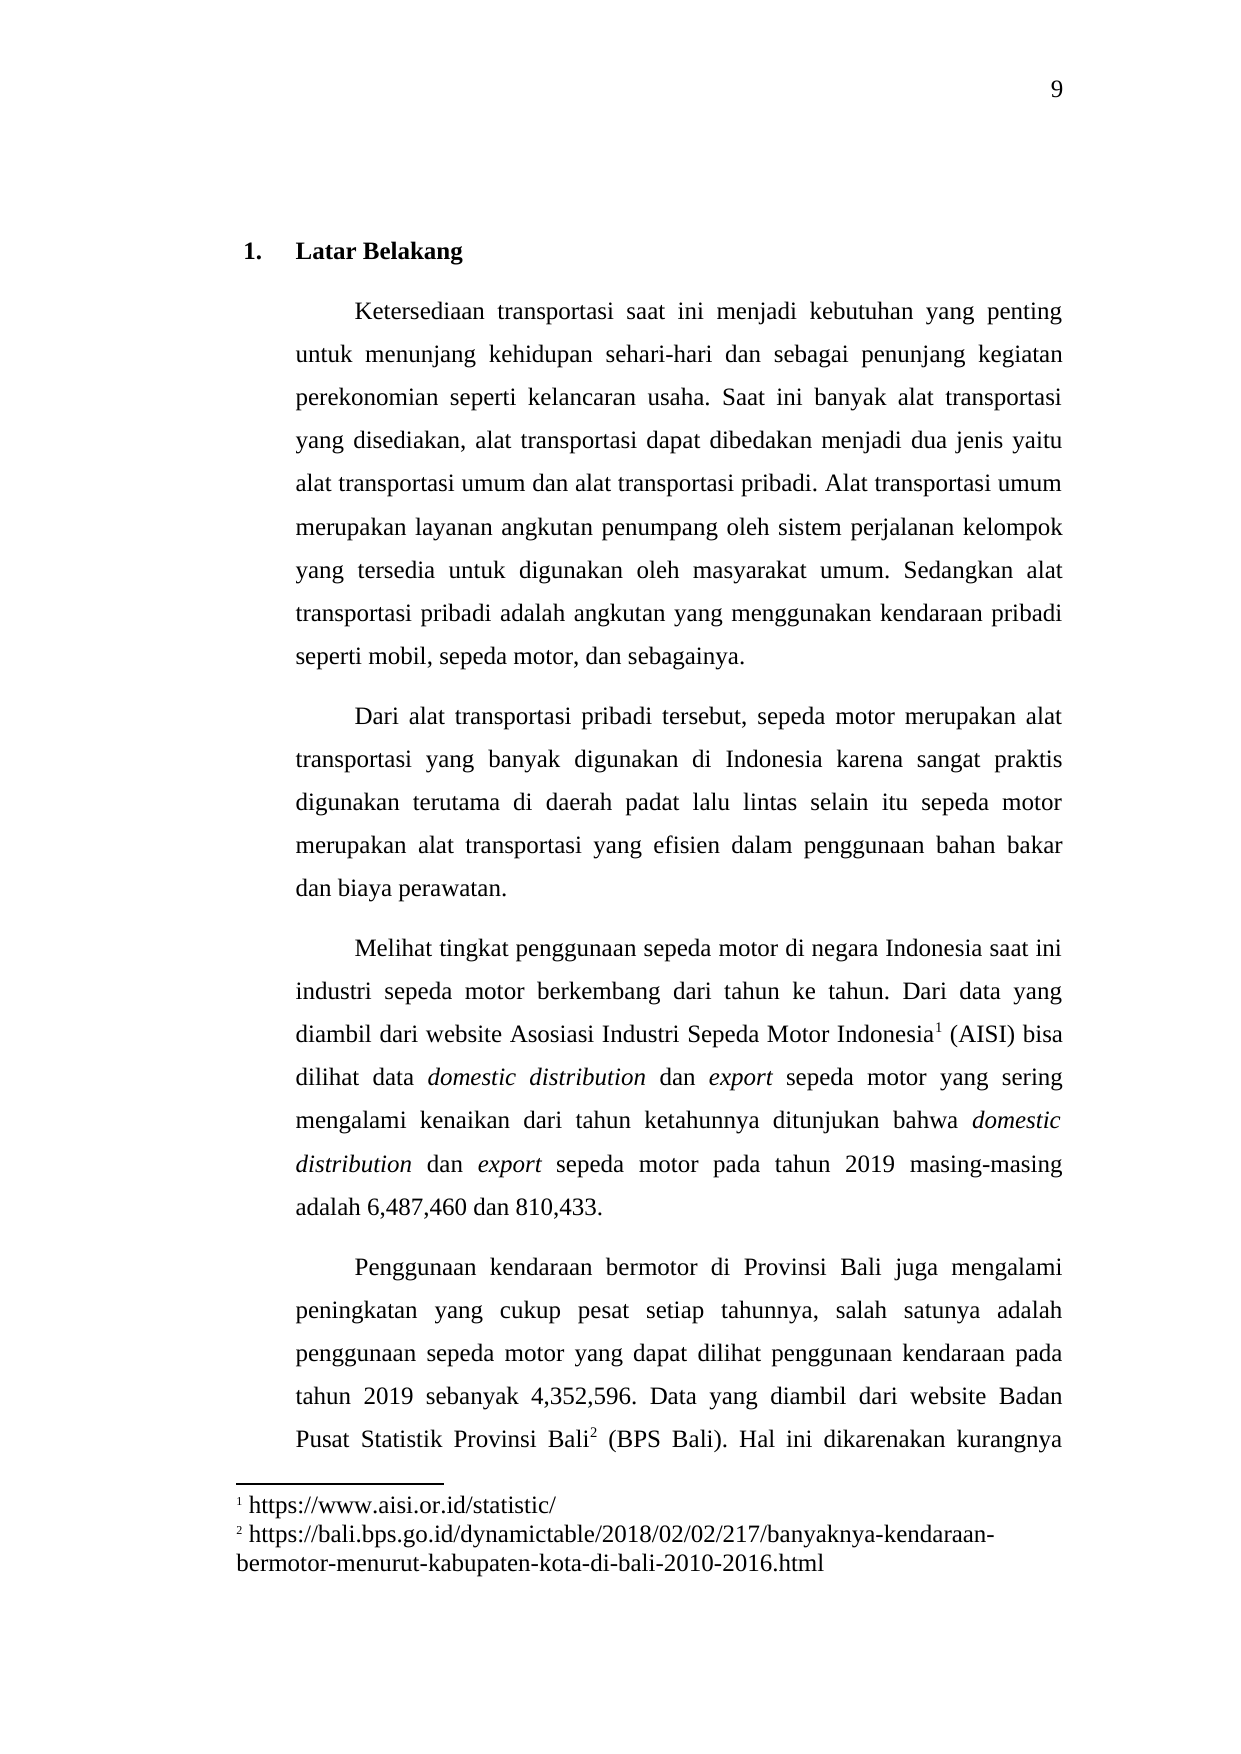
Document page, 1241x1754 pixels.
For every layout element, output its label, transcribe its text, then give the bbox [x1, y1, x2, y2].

text Melihat tingkat penggunaan sepeda motor di negara Indonesia saat ini industri sepeda motor berkembang dari tahun ke tahun. Dari data yang diambil dari website Asosiasi Industri Sepeda Motor Indonesia (AISI) bisa dilihat data domestic distribution dan export sepeda motor yang sering mengalami kenaikan dari tahun ketahunnya ditunjukan bahwa domestic distribution dan export sepeda motor pada tahun 2019 masing-masing adalah 6,487,460 dan 810,433. [295, 933, 1063, 1221]
subtitle Latar Belakang [243, 236, 1063, 265]
text Dari alat transportasi pribadi tersebut, sepeda motor merupakan alat transportasi yang banyak digunakan di Indonesia karena sangat praktis digunakan terutama di daerah padat lalu lintas selain itu sepeda motor merupakan alat transportasi yang efisien dalam penggunaan bahan bakar dan biaya perawatan. [295, 701, 1063, 902]
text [295, 1252, 1063, 1453]
text Ketersediaan transportasi saat ini menjadi kebutuhan yang penting untuk menunjang kehidupan sehari-hari dan sebagai penunjang kegiatan perekonomian seperti kelancaran usaha. Saat ini banyak alat transportasi yang disediakan, alat transportasi dapat dibedakan menjadi dua jenis yaitu alat transportasi umum dan alat transportasi pribadi. Alat transportasi umum merupakan layanan angkutan penumpang oleh sistem perjalanan kelompok yang tersedia untuk digunakan oleh masyarakat umum. Sedangkan alat transportasi pribadi adalah angkutan yang menggunakan kendaraan pribadi seperti mobil, sepeda motor, dan sebagainya. [295, 296, 1063, 670]
